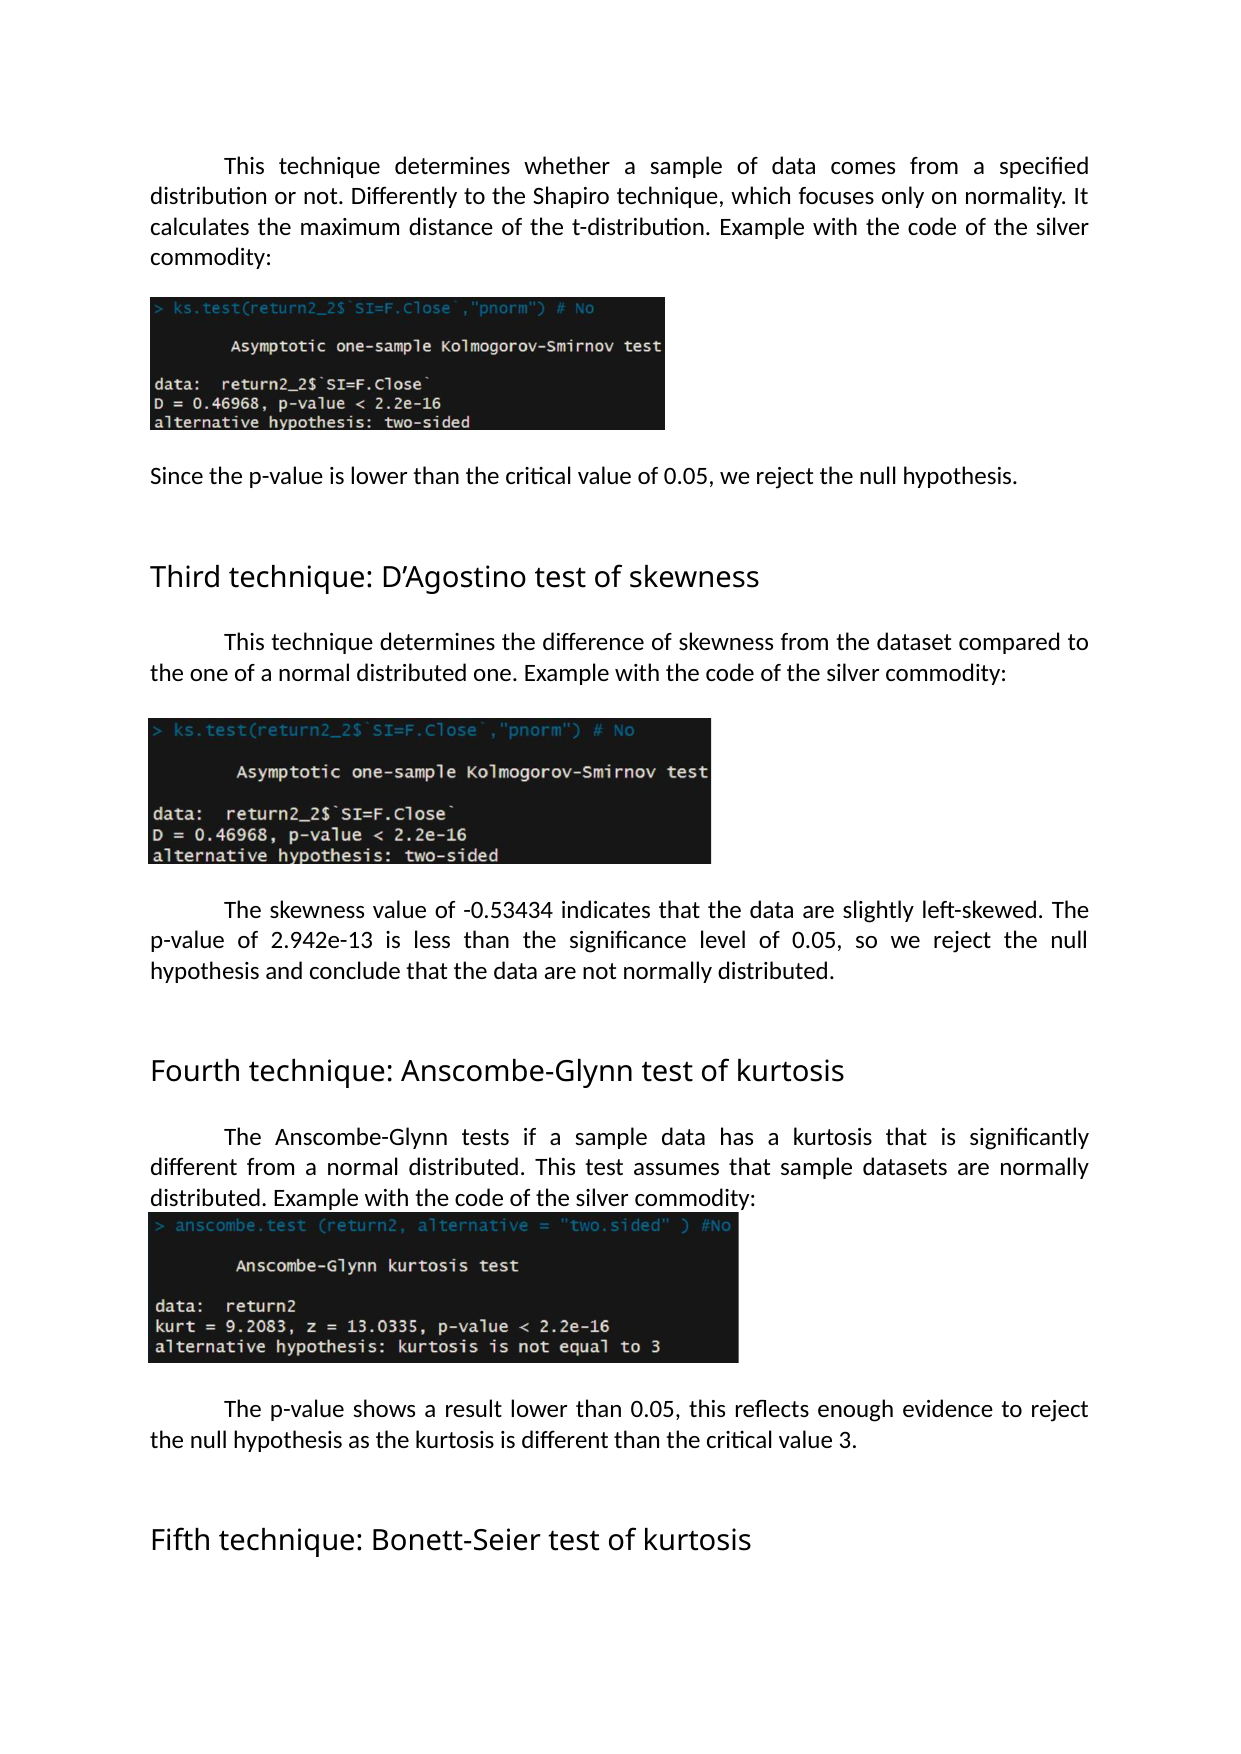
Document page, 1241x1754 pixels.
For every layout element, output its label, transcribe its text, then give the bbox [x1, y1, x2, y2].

text Since the p-value is lower than the critical value of 0.05, we reject the null hypothesis. [150, 460, 1090, 491]
text This technique determines the difference of skewness from the dataset compared to the one of a normal distributed one. Example with the code of the silver commodity: [150, 626, 1090, 687]
text The p-value shows a result lower than 0.05, this reflects enough evidence to reject the null hypothesis as the kurtosis is different than the critical value 3. [150, 1393, 1090, 1454]
subtitle Fifth technique: Bonett-Seier test of kurtosis [150, 1519, 1090, 1559]
subtitle Third technique: D’Agostino test of skewness [150, 556, 1090, 596]
picture [150, 297, 665, 430]
text This technique determines whether a sample of data comes from a specified distribution or not. Differently to the Shapiro technique, which focuses only on normality. It calculates the maximum distance of the t-distribution. Example with the code of the silver commodity: [150, 150, 1090, 272]
picture [148, 1212, 739, 1363]
subtitle Fourth technique: Anscombe-Glynn test of kurtosis [150, 1051, 1090, 1090]
picture [148, 718, 712, 864]
text The skewness value of -0.53434 indicates that the data are slightly left-skewed. The p-value of 2.942e-13 is less than the significance level of 0.05, so we reject the null hypothesis and conclude that the data are not normally distributed. [150, 894, 1090, 986]
text The Anscombe-Glynn tests if a sample data has a kurtosis that is significantly different from a normal distributed. This test assumes that sample datasets are normally distributed. Example with the code of the silver commodity: [150, 1121, 1090, 1212]
